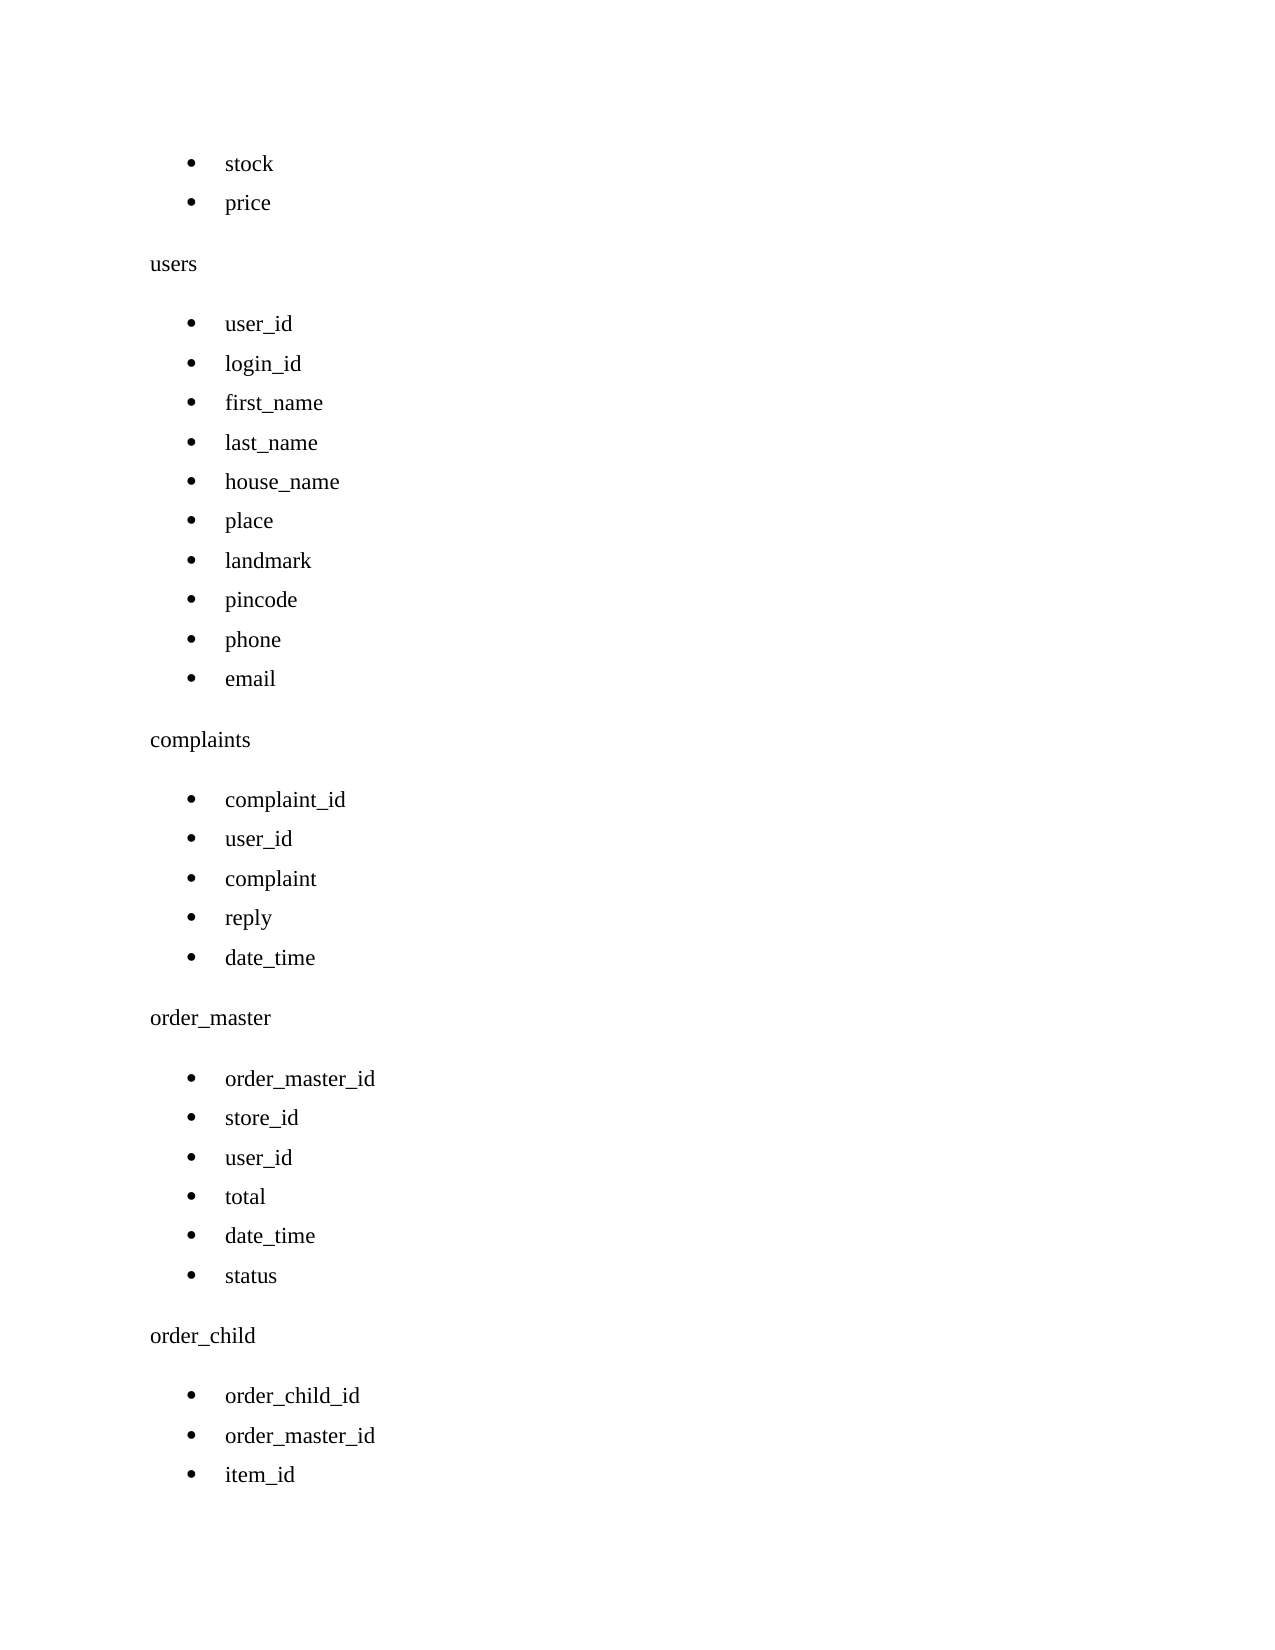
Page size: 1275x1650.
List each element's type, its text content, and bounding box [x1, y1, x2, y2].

list user_id [187, 1143, 1125, 1170]
list stock [187, 150, 1125, 176]
list login_id [187, 349, 1125, 376]
list user_id [187, 310, 1125, 336]
list order_child_id [187, 1383, 1125, 1409]
list first_name [187, 389, 1125, 415]
list date_time [187, 944, 1125, 970]
text complaints [150, 726, 1125, 752]
list pincode [187, 586, 1125, 613]
list house_name [187, 468, 1125, 494]
list price [187, 189, 1125, 216]
list order_master_id [187, 1422, 1125, 1448]
text order_child [150, 1322, 1125, 1349]
list last_name [187, 428, 1125, 455]
list date_time [187, 1222, 1125, 1249]
list reply [187, 904, 1125, 931]
list status [187, 1262, 1125, 1288]
list complaint [187, 865, 1125, 891]
text users [150, 250, 1125, 276]
list total [187, 1183, 1125, 1209]
list email [187, 665, 1125, 692]
list order_master_id [187, 1064, 1125, 1091]
list phone [187, 626, 1125, 652]
list landmark [187, 547, 1125, 573]
list complaint_id [187, 786, 1125, 812]
list place [187, 507, 1125, 534]
text order_master [150, 1004, 1125, 1031]
list item_id [187, 1462, 1125, 1488]
list store_id [187, 1104, 1125, 1130]
list user_id [187, 826, 1125, 852]
